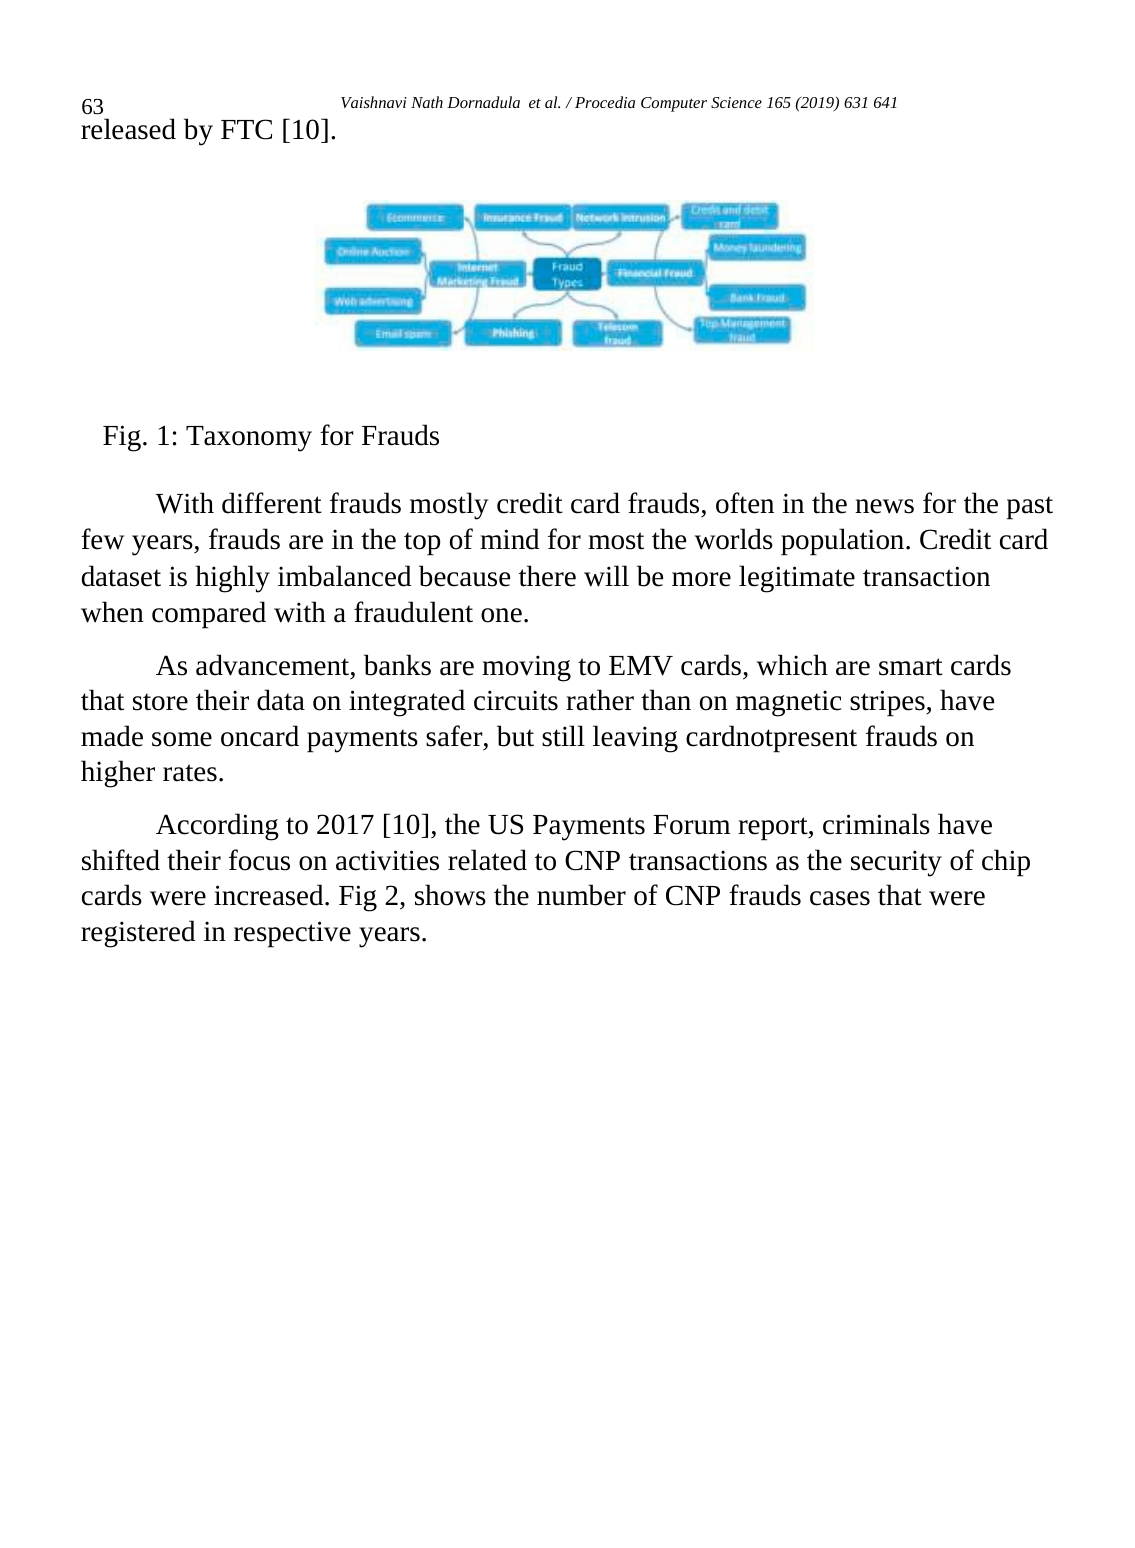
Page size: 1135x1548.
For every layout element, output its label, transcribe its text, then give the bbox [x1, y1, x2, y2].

text With different frauds mostly credit card frauds, often in the news for the past few years, frauds are in the top of mind for most the worlds population. Credit card dataset is highly imbalanced because there will be more legitimate transaction when compared with a fraudulent one. [81, 486, 1056, 628]
picture [314, 200, 814, 351]
text Fig. 1: Taxonomy for Frauds [102, 418, 1034, 452]
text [81, 112, 1056, 146]
text According to 2017 [10], the US Payments Forum report, criminals have shifted their focus on activities related to CNP transactions as the security of chip cards were increased. Fig 2, shows the number of CNP frauds cases that were registered in respective years. [81, 807, 1056, 947]
text As advancement, banks are moving to EMV cards, which are smart cards that store their data on integrated circuits rather than on magnetic stripes, have made some oncard payments safer, but still leaving cardnotpresent frauds on higher rates. [81, 648, 1056, 788]
